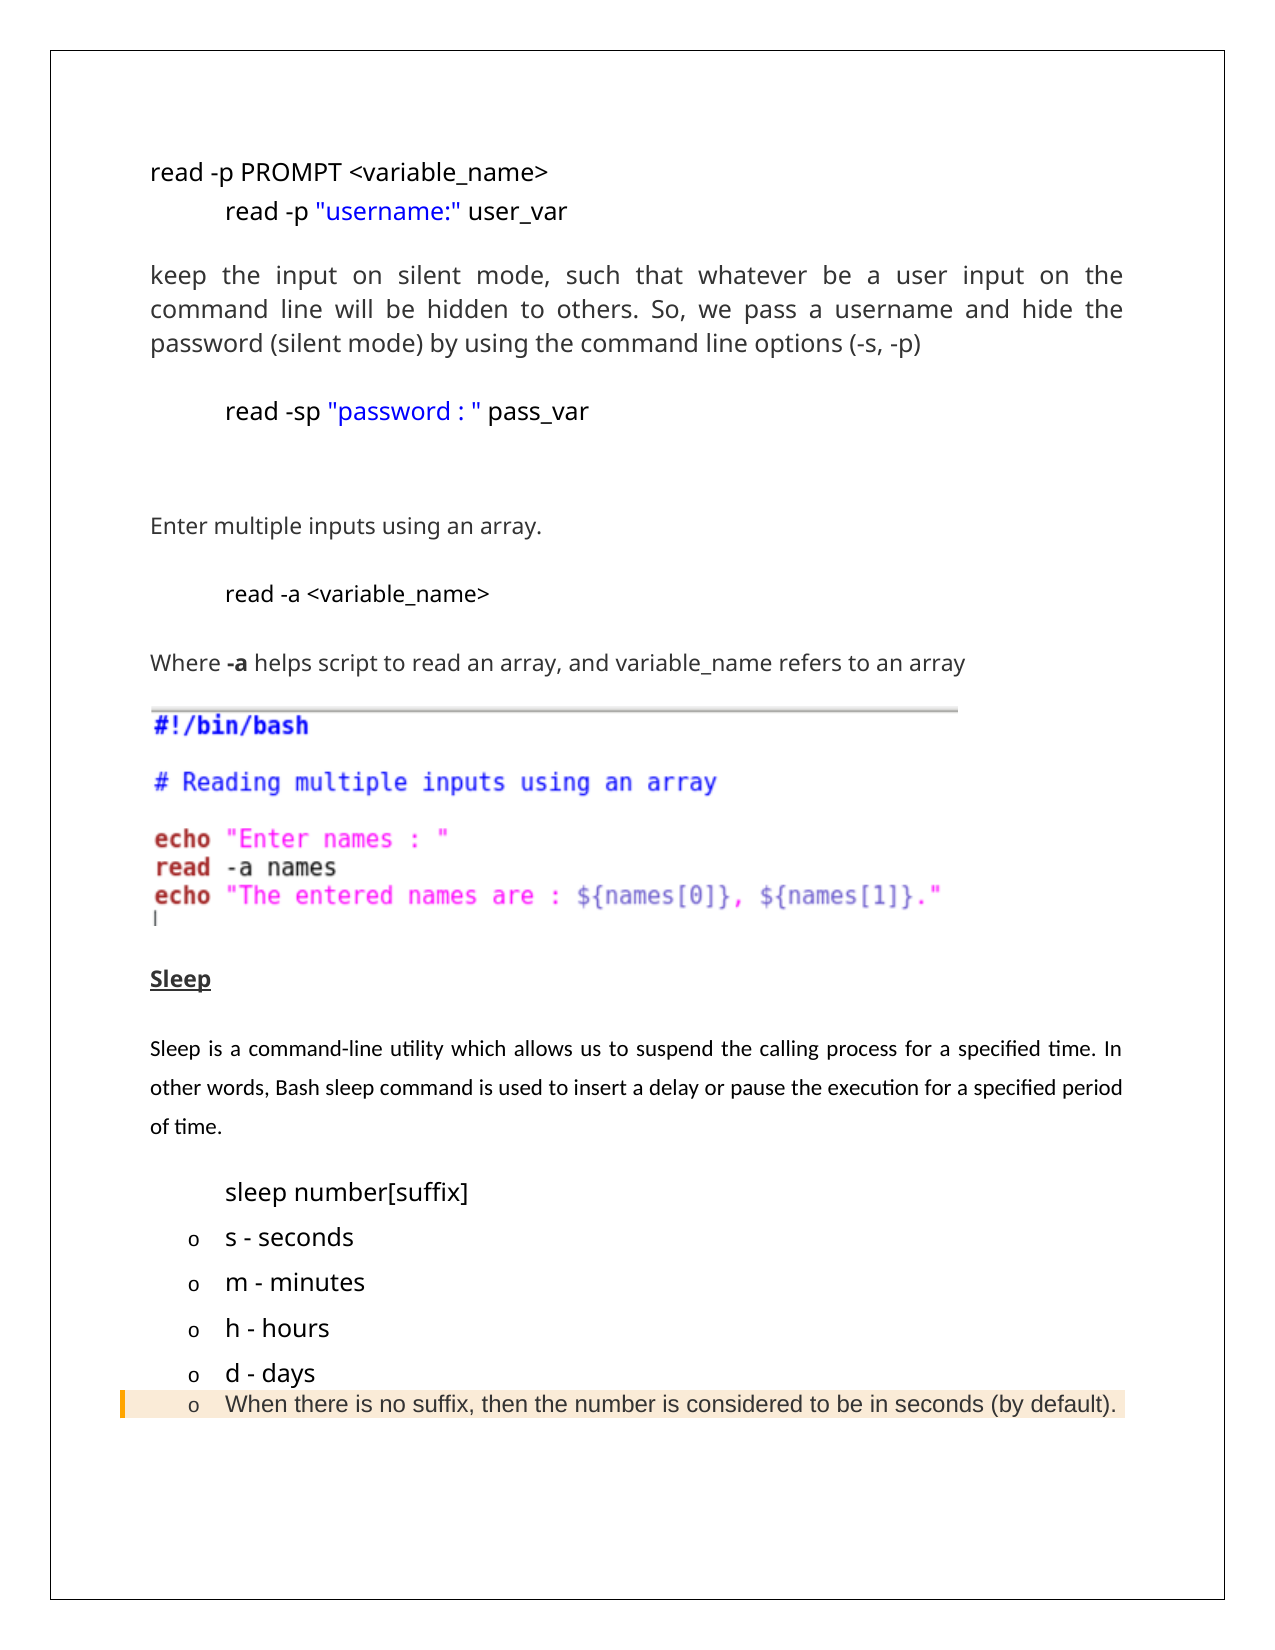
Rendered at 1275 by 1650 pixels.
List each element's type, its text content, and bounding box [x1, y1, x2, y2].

text keep the input on silent mode, such that whatever be a user input on the command line will be hidden to others. So, we pass a username and hide the password (silent mode) by using the command line options (-s, -p) [150, 257, 1125, 359]
list h - hours [187, 1305, 1125, 1344]
list d - days [187, 1351, 1125, 1390]
text read -sp "password : " pass_var [225, 389, 1125, 428]
text read -p PROMPT <variable_name> [150, 150, 1125, 189]
text Sleep [150, 955, 1125, 994]
picture [150, 706, 958, 926]
list read -a <variable_name> [225, 570, 1125, 609]
list When there is no suffix, then the number is considered to be in seconds (by default). [125, 1390, 1125, 1418]
list s - seconds [187, 1215, 1125, 1254]
text Sleep is a command-line utility which allows us to suspend the calling process for a specified time. In other words, Bash sleep command is used to insert a delay or pause the execution for a specified period of time. [150, 1023, 1125, 1140]
text sleep number[suffix] [225, 1169, 1125, 1208]
list m - minutes [187, 1260, 1125, 1299]
text Where -a helps script to read an array, and variable_name refers to an array [150, 639, 1125, 678]
text Enter multiple inputs using an array. [150, 502, 1125, 541]
text read -p "username:" user_var [187, 189, 1125, 228]
